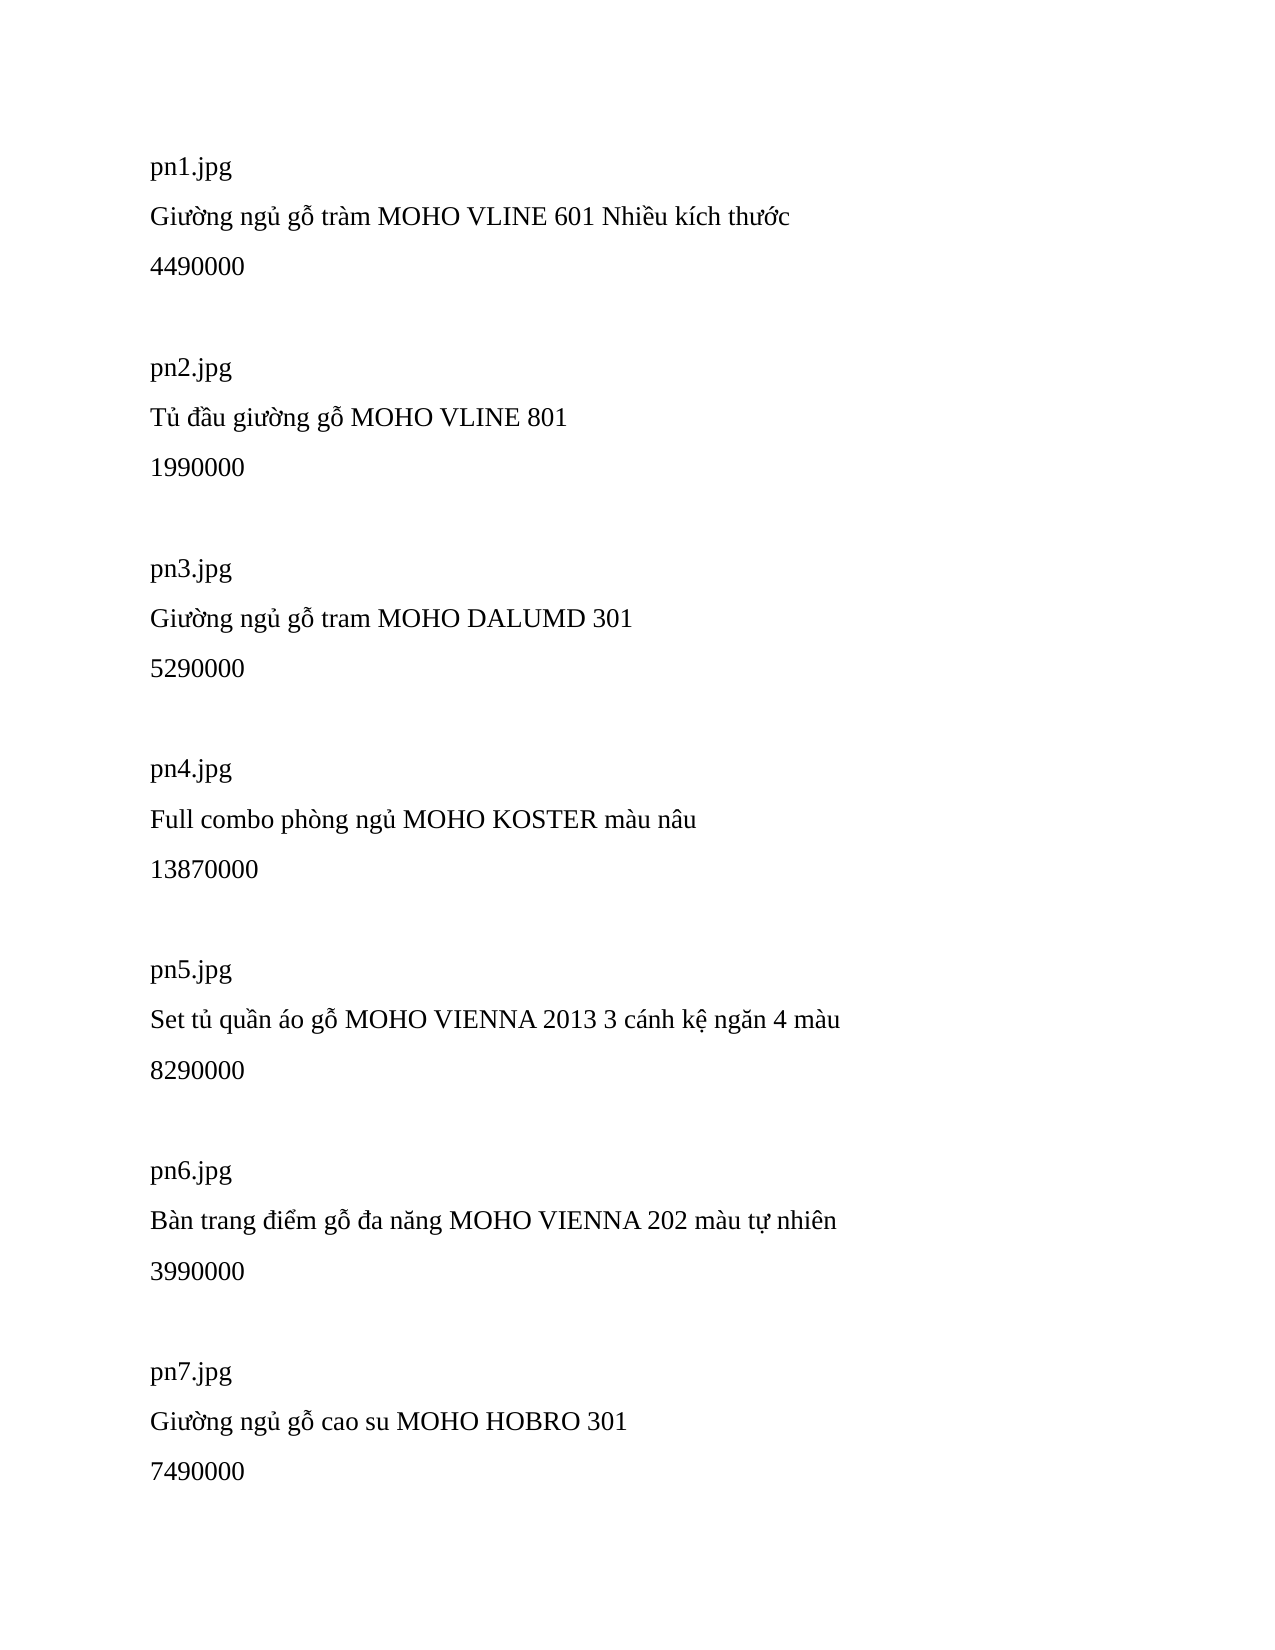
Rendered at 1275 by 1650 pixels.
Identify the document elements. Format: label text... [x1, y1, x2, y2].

text pn6.jpg [150, 1154, 1125, 1185]
text pn5.jpg [150, 953, 1125, 984]
text 7490000 [150, 1455, 1125, 1487]
text Bàn trang điểm gỗ đa năng MOHO VIENNA 202 màu tự nhiên [150, 1204, 1125, 1236]
text Set tủ quần áo gỗ MOHO VIENNA 2013 3 cánh kệ ngăn 4 màu [150, 1003, 1125, 1035]
text pn7.jpg [150, 1355, 1125, 1386]
text 8290000 [150, 1054, 1125, 1085]
text pn3.jpg [150, 552, 1125, 583]
text Giường ngủ gỗ tram MOHO DALUMD 301 [150, 602, 1125, 633]
text Giường ngủ gỗ cao su MOHO HOBRO 301 [150, 1405, 1125, 1436]
text Giường ngủ gỗ tràm MOHO VLINE 601 Nhiều kích thước [150, 200, 1125, 231]
text 1990000 [150, 451, 1125, 482]
text Tủ đầu giường gỗ MOHO VLINE 801 [150, 401, 1125, 432]
text pn2.jpg [150, 351, 1125, 382]
text pn4.jpg [150, 752, 1125, 784]
text 13870000 [150, 853, 1125, 884]
text pn1.jpg [150, 150, 1125, 181]
text 5290000 [150, 652, 1125, 683]
text 3990000 [150, 1254, 1125, 1286]
text Full combo phòng ngủ MOHO KOSTER màu nâu [150, 803, 1125, 834]
text 4490000 [150, 250, 1125, 282]
